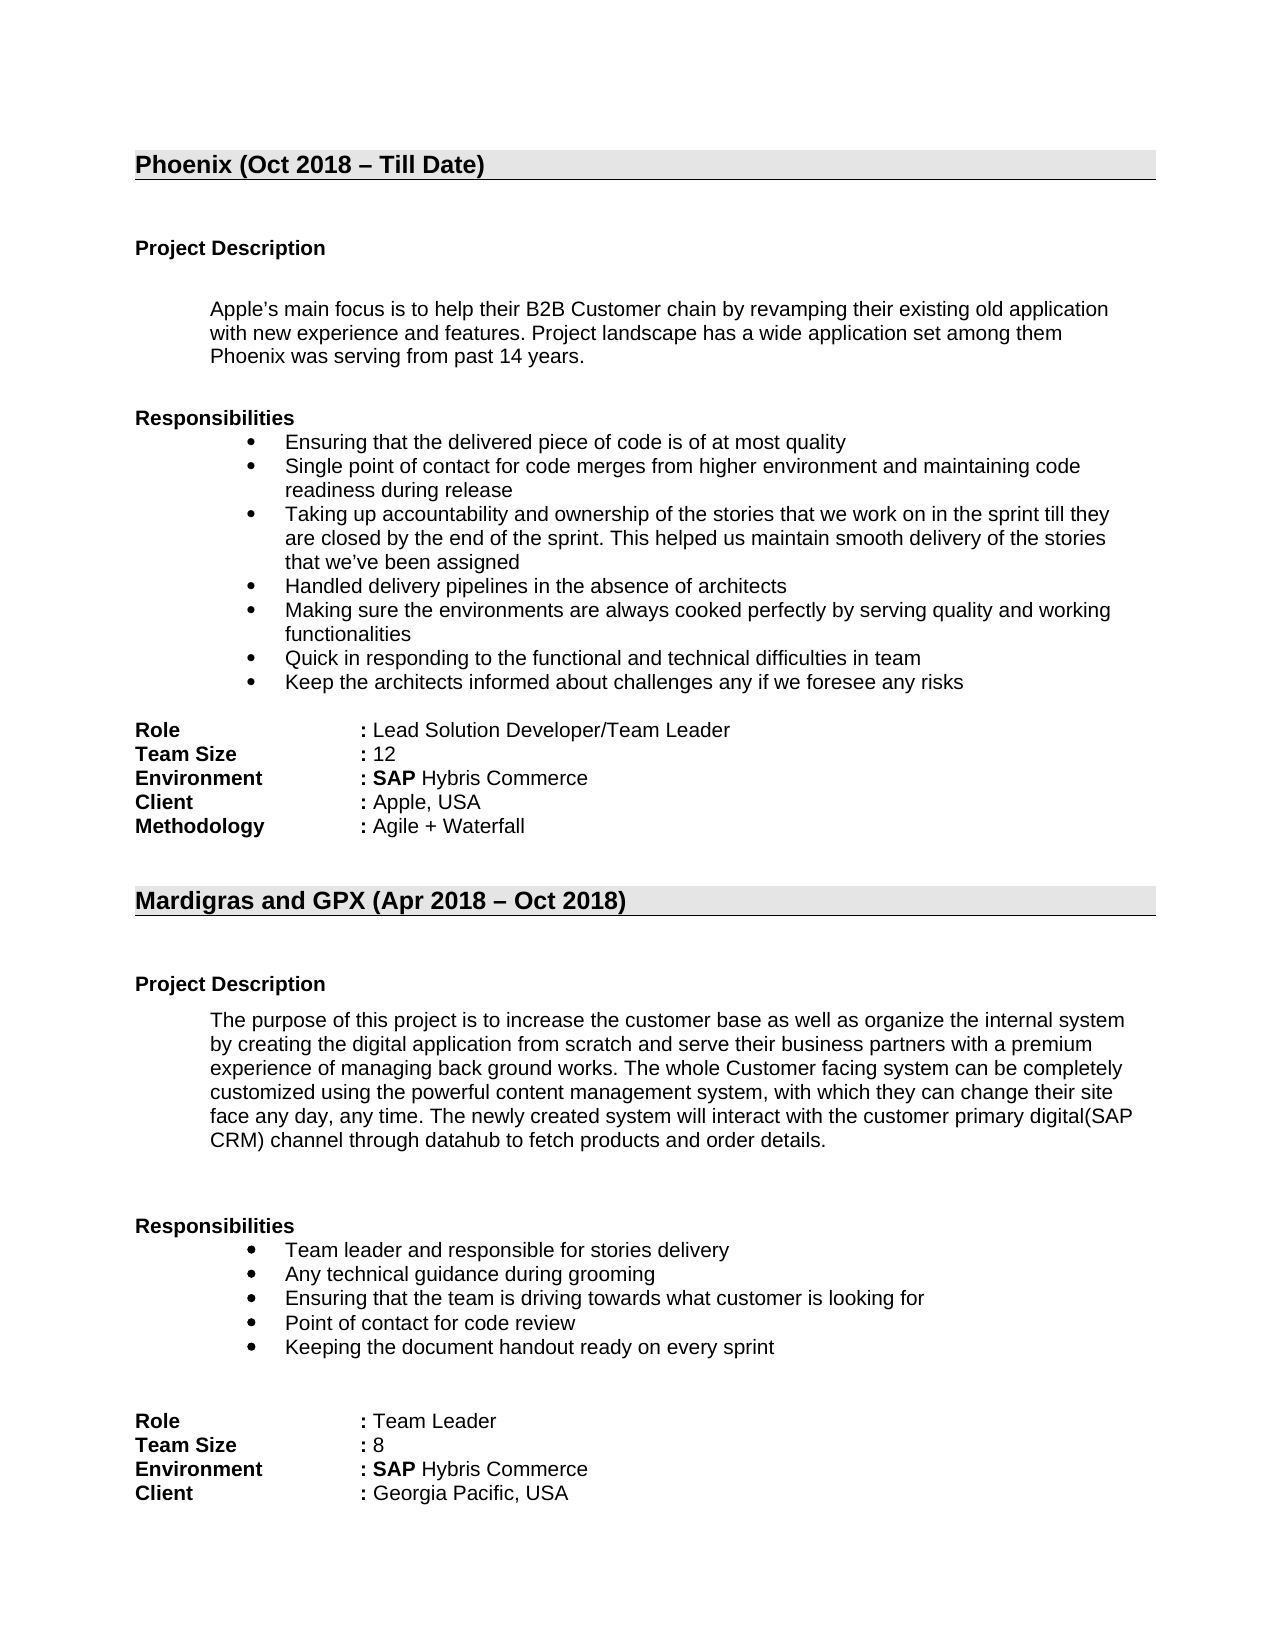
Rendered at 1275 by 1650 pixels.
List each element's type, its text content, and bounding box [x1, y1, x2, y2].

list Quick in responding to the functional and technical difficulties in team [247, 646, 1140, 670]
list Any technical guidance during grooming [247, 1262, 1140, 1286]
text Phoenix (Oct 2018 – Till Date) [135, 150, 1156, 179]
text Client : Georgia Pacific, USA [135, 1481, 1140, 1505]
list Keeping the document handout ready on every sprint [247, 1335, 1140, 1359]
list Point of contact for code review [247, 1310, 1140, 1335]
text Mardigras and GPX (Apr 2018 – Oct 2018) [135, 886, 1156, 915]
text Responsibilities [135, 1214, 1140, 1238]
list Ensuring that the team is driving towards what customer is looking for [247, 1286, 1140, 1310]
text Team Size : 8 [135, 1433, 1140, 1457]
text Role : Lead Solution Developer/Team Leader [135, 718, 1140, 742]
list Making sure the environments are always cooked perfectly by serving quality and working functionalities [247, 598, 1140, 646]
text The purpose of this project is to increase the customer base as well as organize the internal system by creating the digital application from scratch and serve their business partners with a premium experience of managing back ground works. The whole Customer facing system can be completely customized using the powerful content management system, with which they can change their site face any day, any time. The newly created system will interact with the customer primary digital(SAP CRM) channel through datahub to fetch products and order details. [210, 1008, 1140, 1152]
list Single point of contact for code merges from higher environment and maintaining code readiness during release [247, 454, 1140, 502]
list Keep the architects informed about challenges any if we foresee any risks [247, 670, 1140, 694]
list Team leader and responsible for stories delivery [247, 1238, 1140, 1262]
text Environment : SAP Hybris Commerce [135, 1457, 1140, 1481]
text Client : Apple, USA [135, 790, 1140, 814]
text Environment : SAP Hybris Commerce [135, 766, 1140, 790]
text Project Description [135, 972, 1140, 996]
list Taking up accountability and ownership of the stories that we work on in the sprint till they are closed by the end of the sprint. This helped us maintain smooth delivery of the stories that we’ve been assigned [247, 502, 1140, 574]
text Team Size : 12 [135, 742, 1140, 766]
list Handled delivery pipelines in the absence of architects [247, 574, 1140, 598]
list Ensuring that the delivered piece of code is of at most quality [247, 430, 1140, 454]
text Role : Team Leader [135, 1409, 1140, 1433]
text Apple’s main focus is to help their B2B Customer chain by revamping their existing old application with new experience and features. Project landscape has a wide application set among them Phoenix was serving from past 14 years. [210, 296, 1140, 368]
text Methodology : Agile + Waterfall [135, 814, 1140, 838]
text Responsibilities [135, 406, 1140, 430]
text Project Description [135, 236, 1140, 260]
